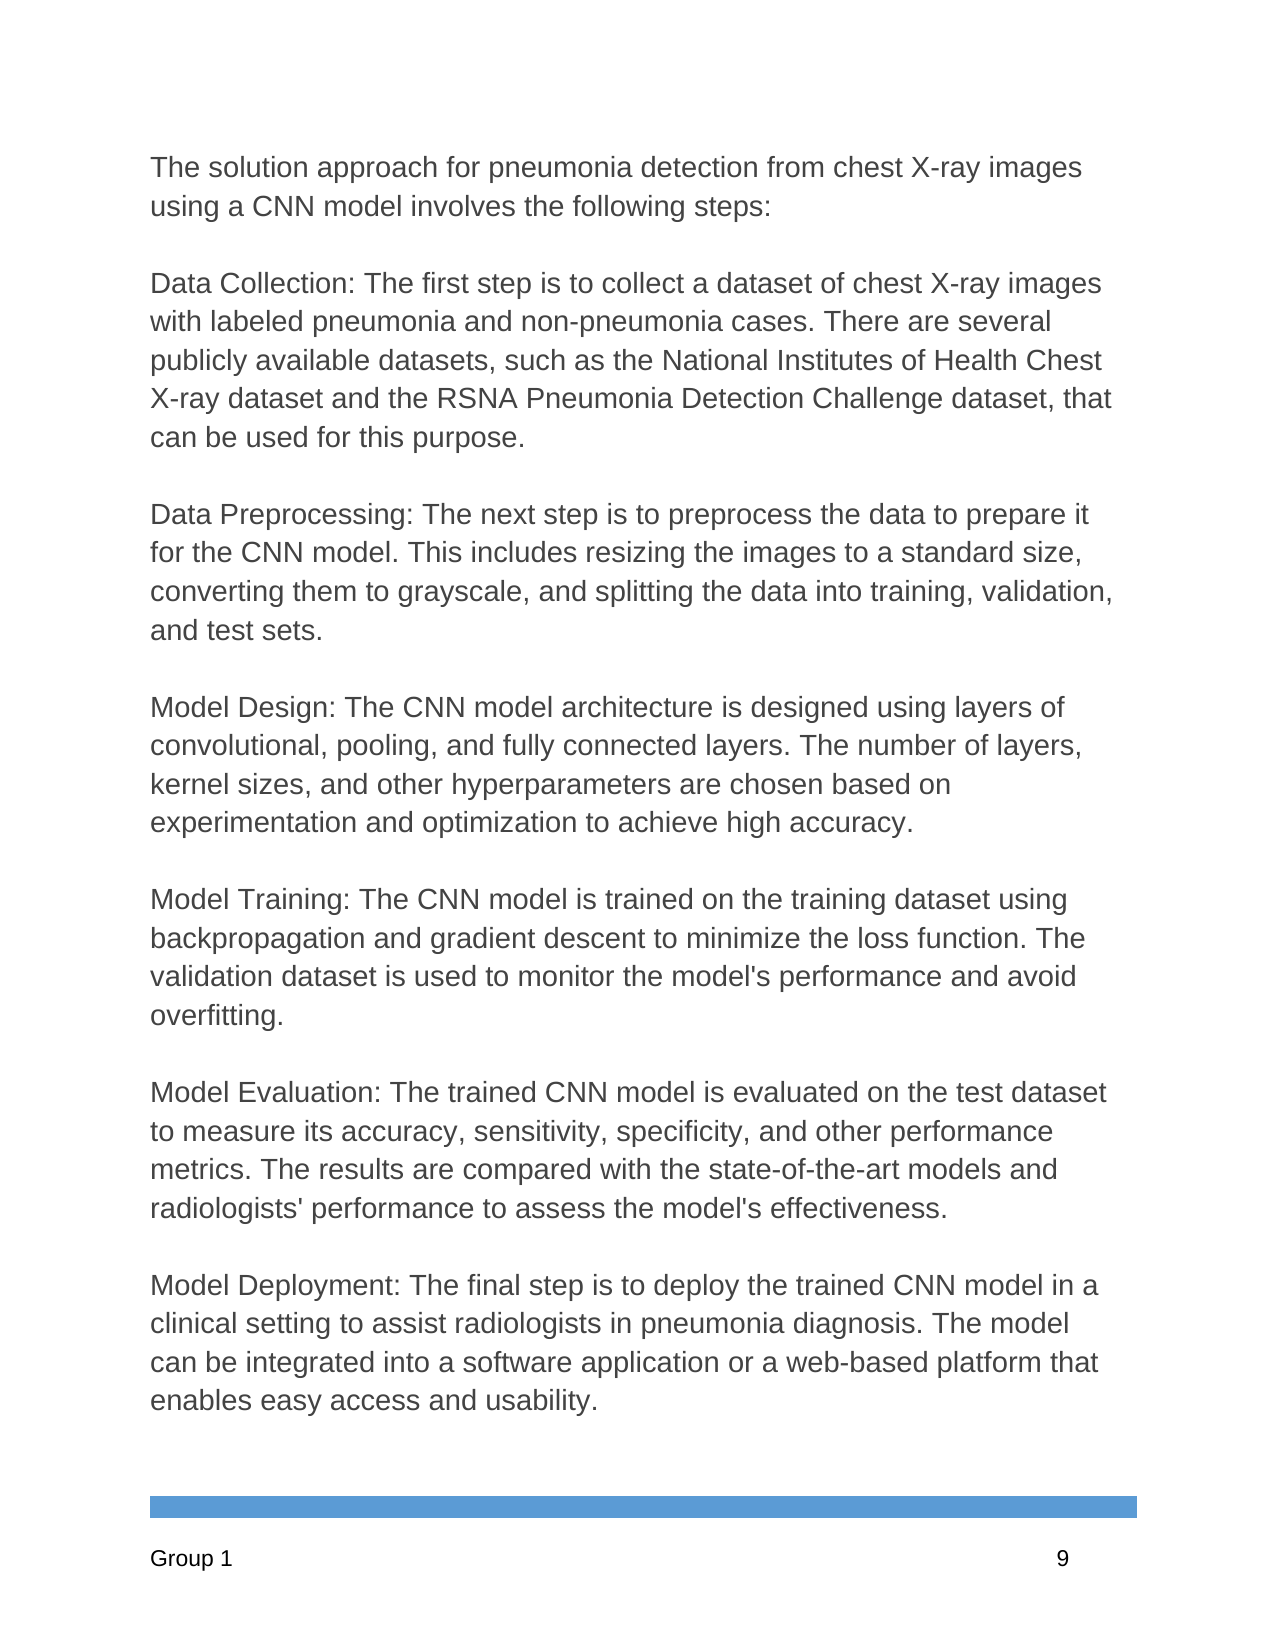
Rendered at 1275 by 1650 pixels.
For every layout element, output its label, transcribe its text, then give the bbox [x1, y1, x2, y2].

text Model Evaluation: The trained CNN model is evaluated on the test dataset to measure its accuracy, sensitivity, specificity, and other performance metrics. The results are compared with the state-of-the-art models and radiologists' performance to assess the model's effectiveness. [150, 1075, 1125, 1224]
text Data Collection: The first step is to collect a dataset of chest X-ray images with labeled pneumonia and non-pneumonia cases. There are several publicly available datasets, such as the National Institutes of Health Chest X-ray dataset and the RSNA Pneumonia Detection Challenge dataset, that can be used for this purpose. [150, 266, 1125, 453]
text Data Preprocessing: The next step is to preprocess the data to prepare it for the CNN model. This includes resizing the images to a standard size, converting them to grayscale, and splitting the data into training, validation, and test sets. [150, 497, 1125, 646]
text Model Design: The CNN model architecture is designed using layers of convolutional, pooling, and fully connected layers. The number of layers, kernel sizes, and other hyperparameters are chosen based on experimentation and optimization to achieve high accuracy. [150, 689, 1125, 839]
text Model Training: The CNN model is trained on the training dataset using backpropagation and gradient descent to minimize the loss function. The validation dataset is used to monitor the model's performance and avoid overfitting. [150, 882, 1125, 1031]
text The solution approach for pneumonia detection from chest X-ray images using a CNN model involves the following steps: [150, 150, 1125, 222]
text Model Deployment: The final step is to deploy the trained CNN model in a clinical setting to assist radiologists in pneumonia diagnosis. The model can be integrated into a software application or a web-based platform that enables easy access and usability. [150, 1268, 1125, 1417]
